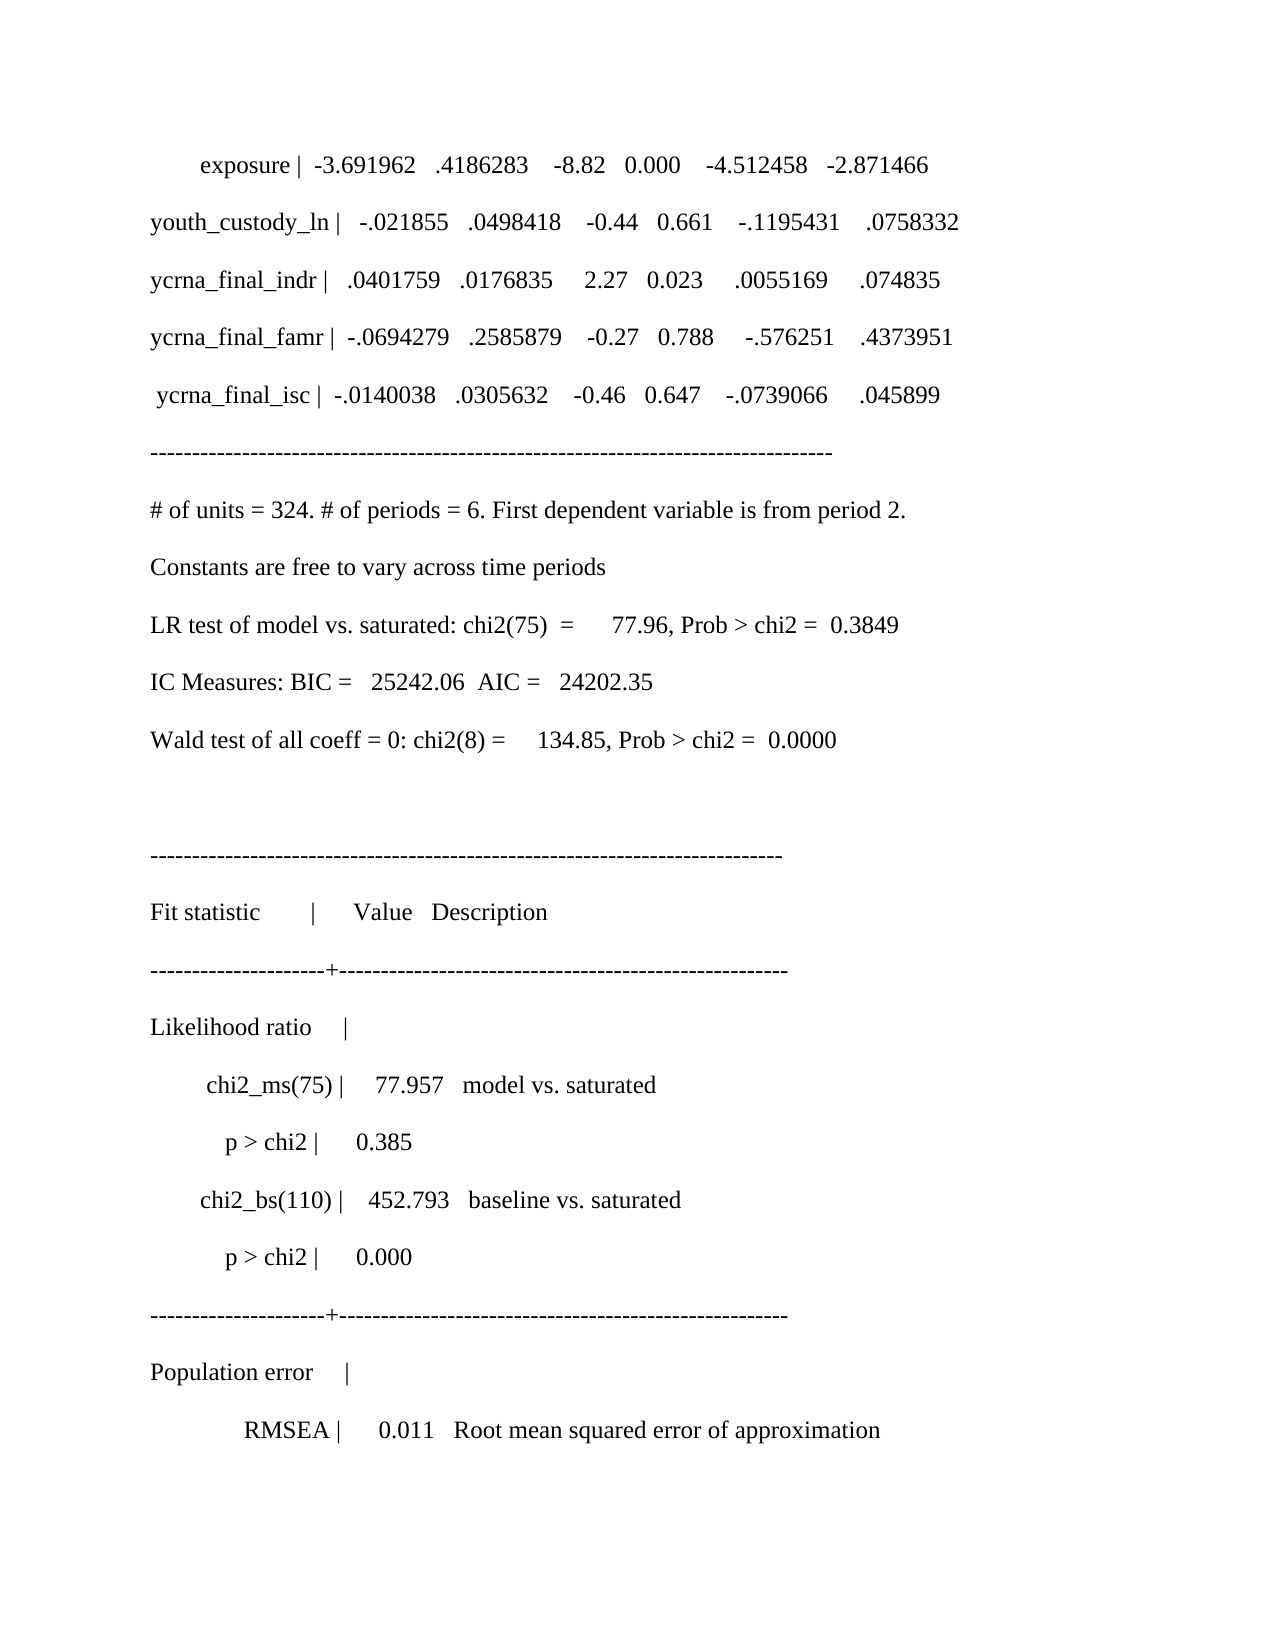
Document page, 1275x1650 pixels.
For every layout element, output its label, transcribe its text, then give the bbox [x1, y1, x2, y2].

text youth_custody_ln | -.021855 .0498418 -0.44 0.661 -.1195431 .0758332 [150, 207, 1125, 236]
text exposure | -3.691962 .4186283 -8.82 0.000 -4.512458 -2.871466 [150, 150, 1125, 179]
text ---------------------------------------------------------------------------------- [150, 437, 1125, 466]
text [150, 1300, 1125, 1329]
text Likelihood ratio | [150, 1012, 1125, 1041]
text Fit statistic | Value Description [150, 897, 1125, 926]
text ycrna_final_famr | -.0694279 .2585879 -0.27 0.788 -.576251 .4373951 [150, 322, 1125, 351]
text chi2_ms(75) | 77.957 model vs. saturated [150, 1070, 1125, 1099]
text ycrna_final_indr | .0401759 .0176835 2.27 0.023 .0055169 .074835 [150, 265, 1125, 294]
text # of units = 324. # of periods = 6. First dependent variable is from period 2. [150, 495, 1125, 524]
text p > chi2 | 0.385 [150, 1127, 1125, 1156]
text p > chi2 | 0.000 [150, 1242, 1125, 1271]
text ycrna_final_isc | -.0140038 .0305632 -0.46 0.647 -.0739066 .045899 [150, 380, 1125, 409]
text ---------------------+------------------------------------------------------ [150, 955, 1125, 984]
text IC Measures: BIC = 25242.06 AIC = 24202.35 [150, 667, 1125, 696]
text LR test of model vs. saturated: chi2(75) = 77.96, Prob > chi2 = 0.3849 [150, 610, 1125, 639]
text Constants are free to vary across time periods [150, 552, 1125, 581]
text ---------------------------------------------------------------------------- [150, 840, 1125, 869]
text RMSEA | 0.011 Root mean squared error of approximation [150, 1415, 1125, 1444]
text Population error | [150, 1357, 1125, 1386]
text Wald test of all coeff = 0: chi2(8) = 134.85, Prob > chi2 = 0.0000 [150, 725, 1125, 754]
text chi2_bs(110) | 452.793 baseline vs. saturated [150, 1185, 1125, 1214]
